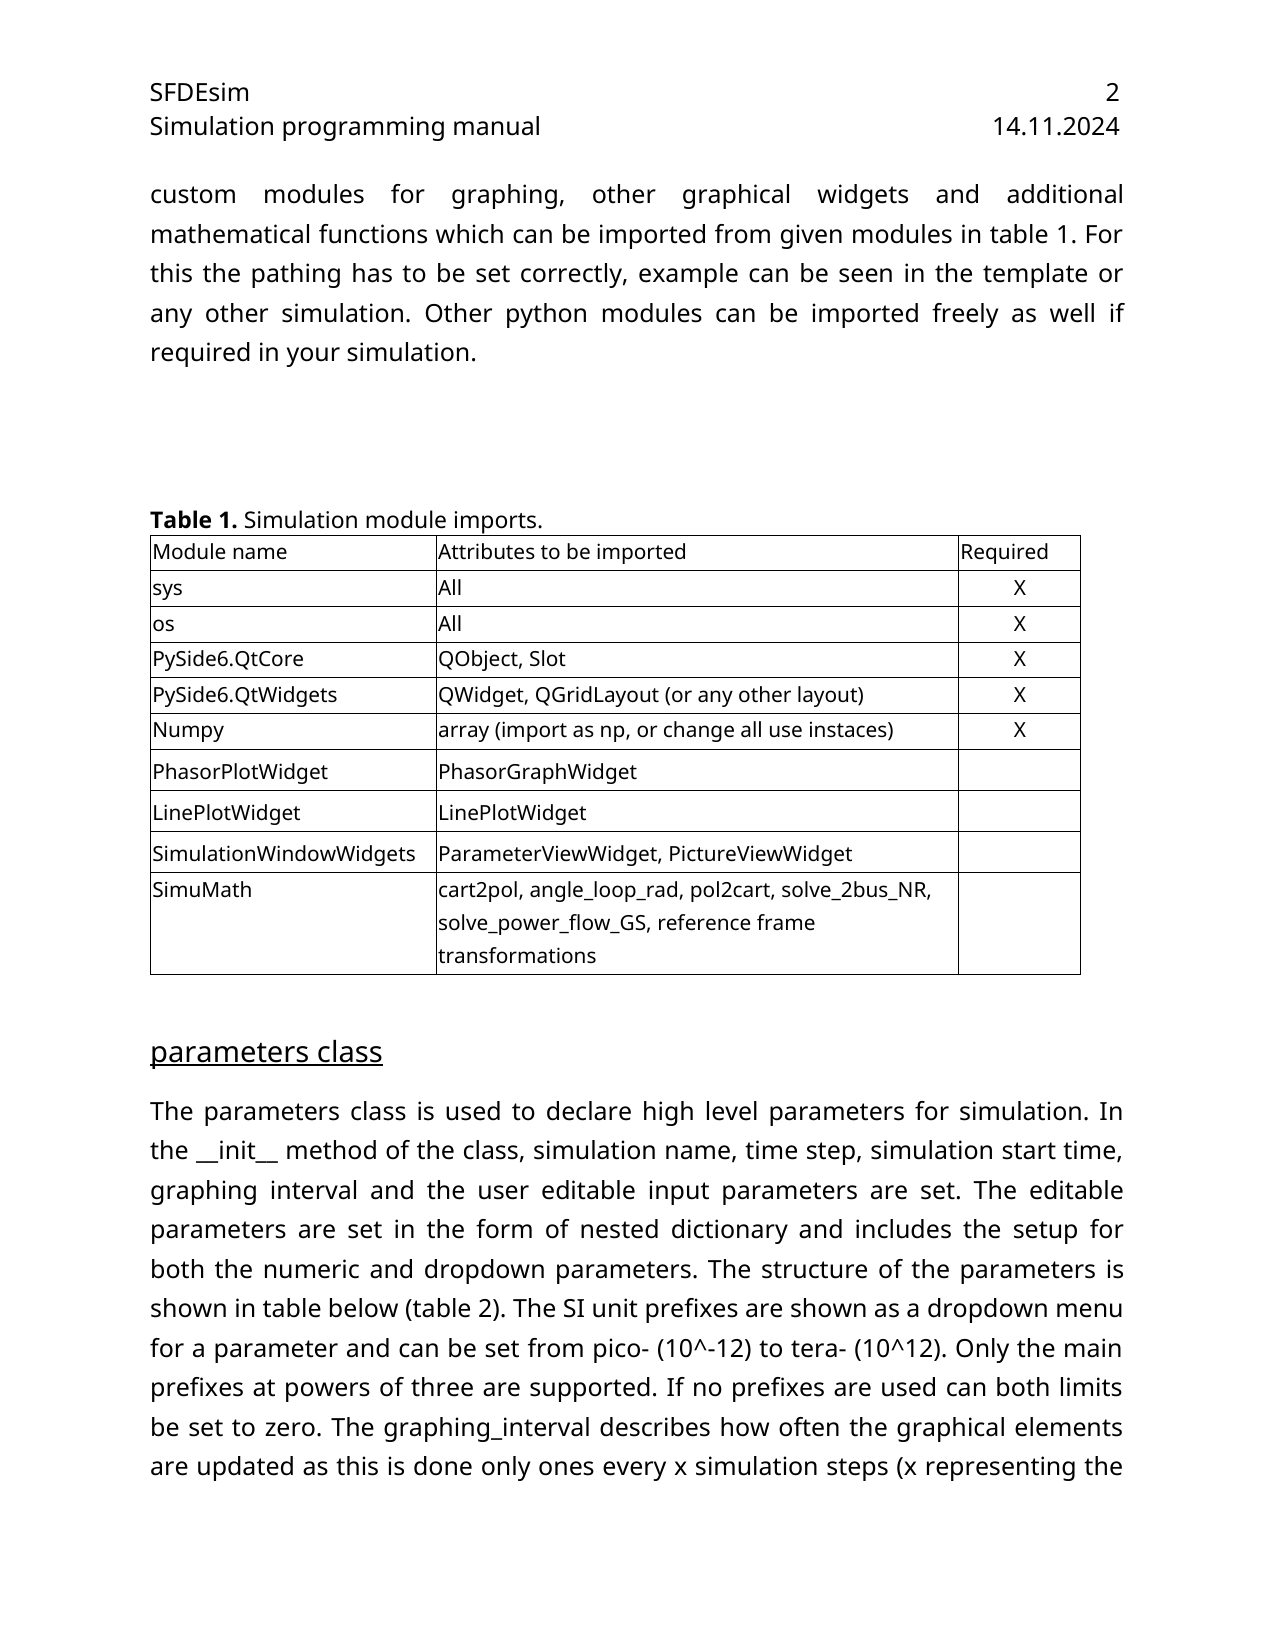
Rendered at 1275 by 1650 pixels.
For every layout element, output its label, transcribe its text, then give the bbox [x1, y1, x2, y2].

table_cell Numpy [151, 714, 436, 748]
table_header Module name [151, 536, 436, 570]
table_cell QWidget, QGridLayout (or any other layout) [437, 678, 958, 713]
table_cell LinePlotWidget [151, 791, 436, 831]
table_cell X [959, 678, 1080, 713]
table_cell [959, 750, 1080, 790]
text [150, 1093, 1125, 1483]
table_cell X [959, 643, 1080, 677]
table_cell All [437, 607, 958, 642]
table_cell PhasorGraphWidget [437, 750, 958, 790]
text Table 1. Simulation module imports. [150, 503, 1125, 535]
table_cell X [959, 607, 1080, 642]
table_cell os [151, 607, 436, 642]
table_cell PhasorPlotWidget [151, 750, 436, 790]
table_cell All [437, 571, 958, 606]
table_header Required [959, 536, 1080, 570]
table_cell QObject, Slot [437, 643, 958, 677]
table_cell PySide6.QtCore [151, 643, 436, 677]
table_cell [959, 791, 1080, 831]
text parameters class [150, 1031, 1125, 1071]
table_cell SimulationWindowWidgets [151, 832, 436, 872]
table_cell [959, 832, 1080, 872]
table_header Attributes to be imported [437, 536, 958, 570]
table_cell LinePlotWidget [437, 791, 958, 831]
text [150, 177, 1125, 369]
table_cell [959, 873, 1080, 974]
table_cell X [959, 571, 1080, 606]
table_cell PySide6.QtWidgets [151, 678, 436, 713]
table_cell SimuMath [151, 873, 436, 974]
table_cell array (import as np, or change all use instaces) [437, 714, 958, 748]
table_cell sys [151, 571, 436, 606]
table_cell ParameterViewWidget, PictureViewWidget [437, 832, 958, 872]
table_cell X [959, 714, 1080, 748]
table_cell cart2pol, angle_loop_rad, pol2cart, solve_2bus_NR, solve_power_flow_GS, reference frame transformations [437, 873, 958, 974]
